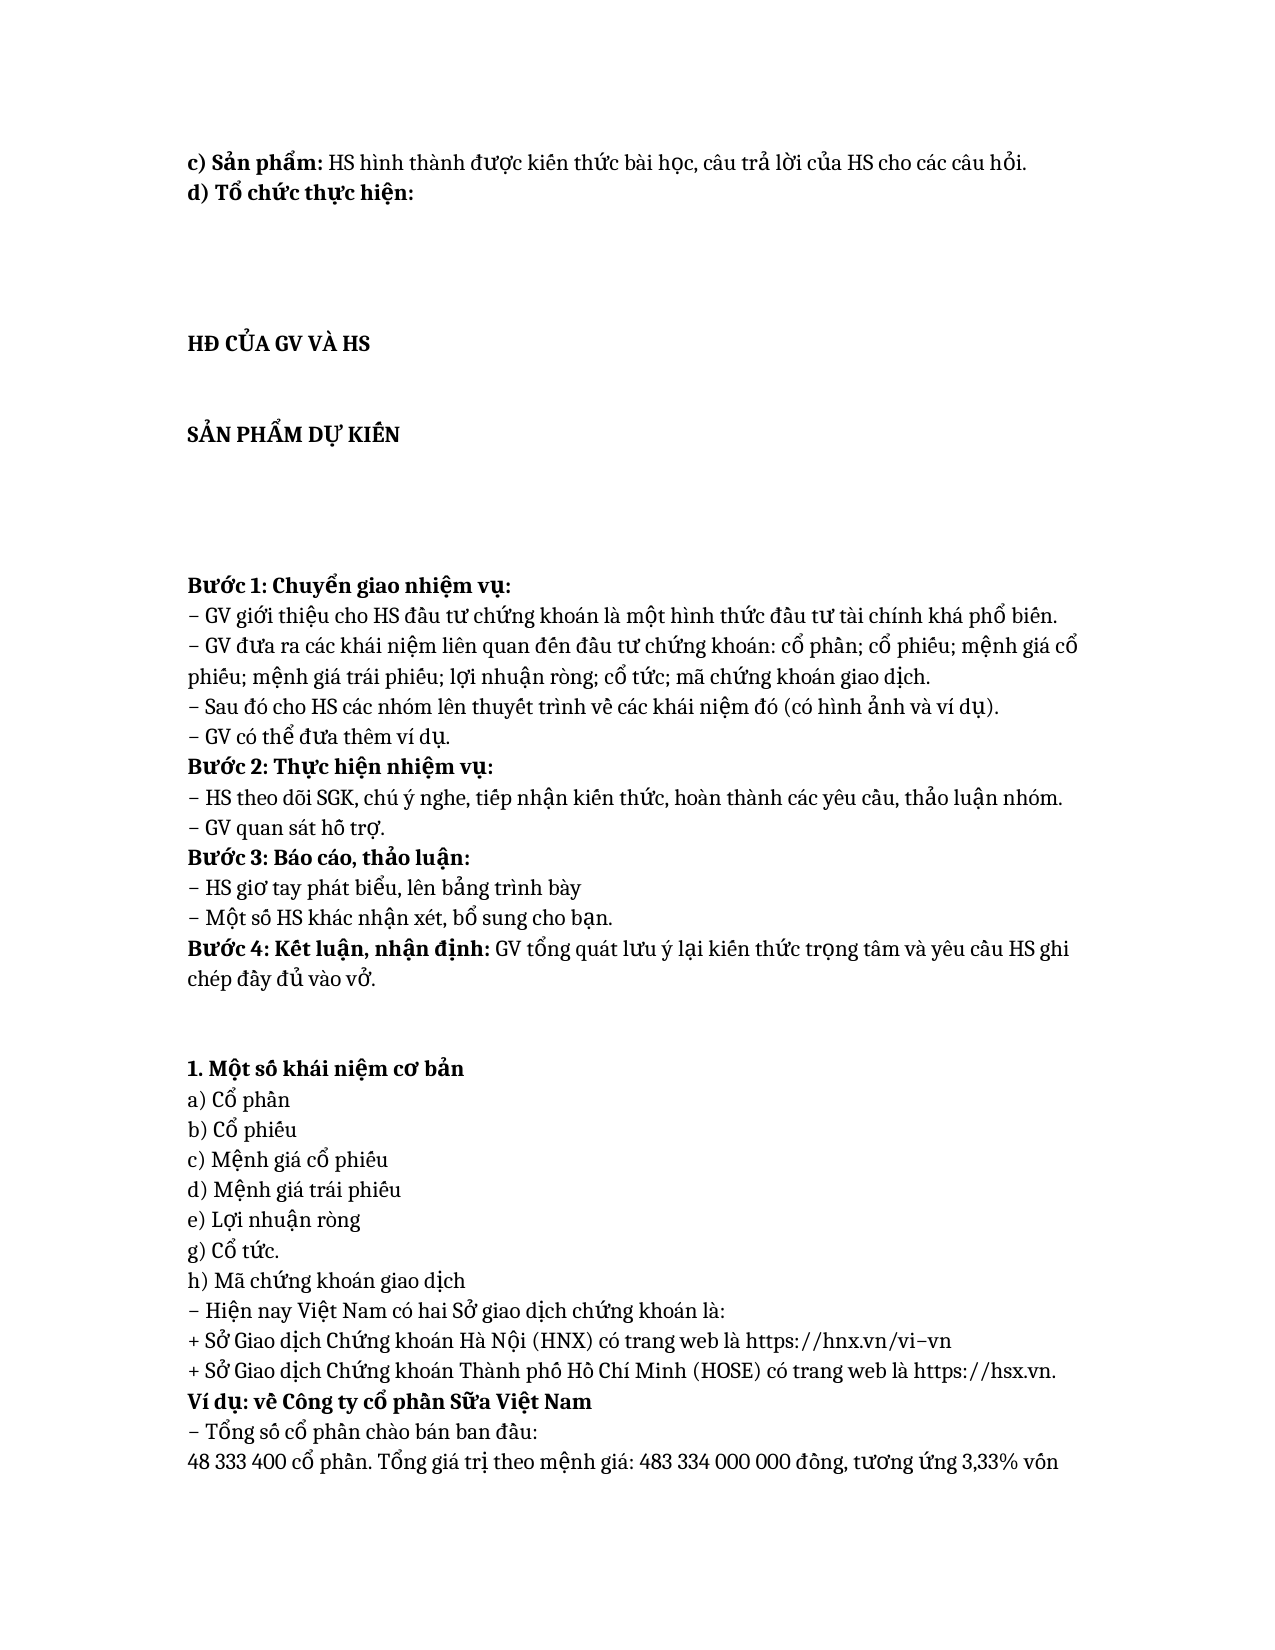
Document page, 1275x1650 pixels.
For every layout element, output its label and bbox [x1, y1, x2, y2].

text [187, 150, 1087, 1475]
